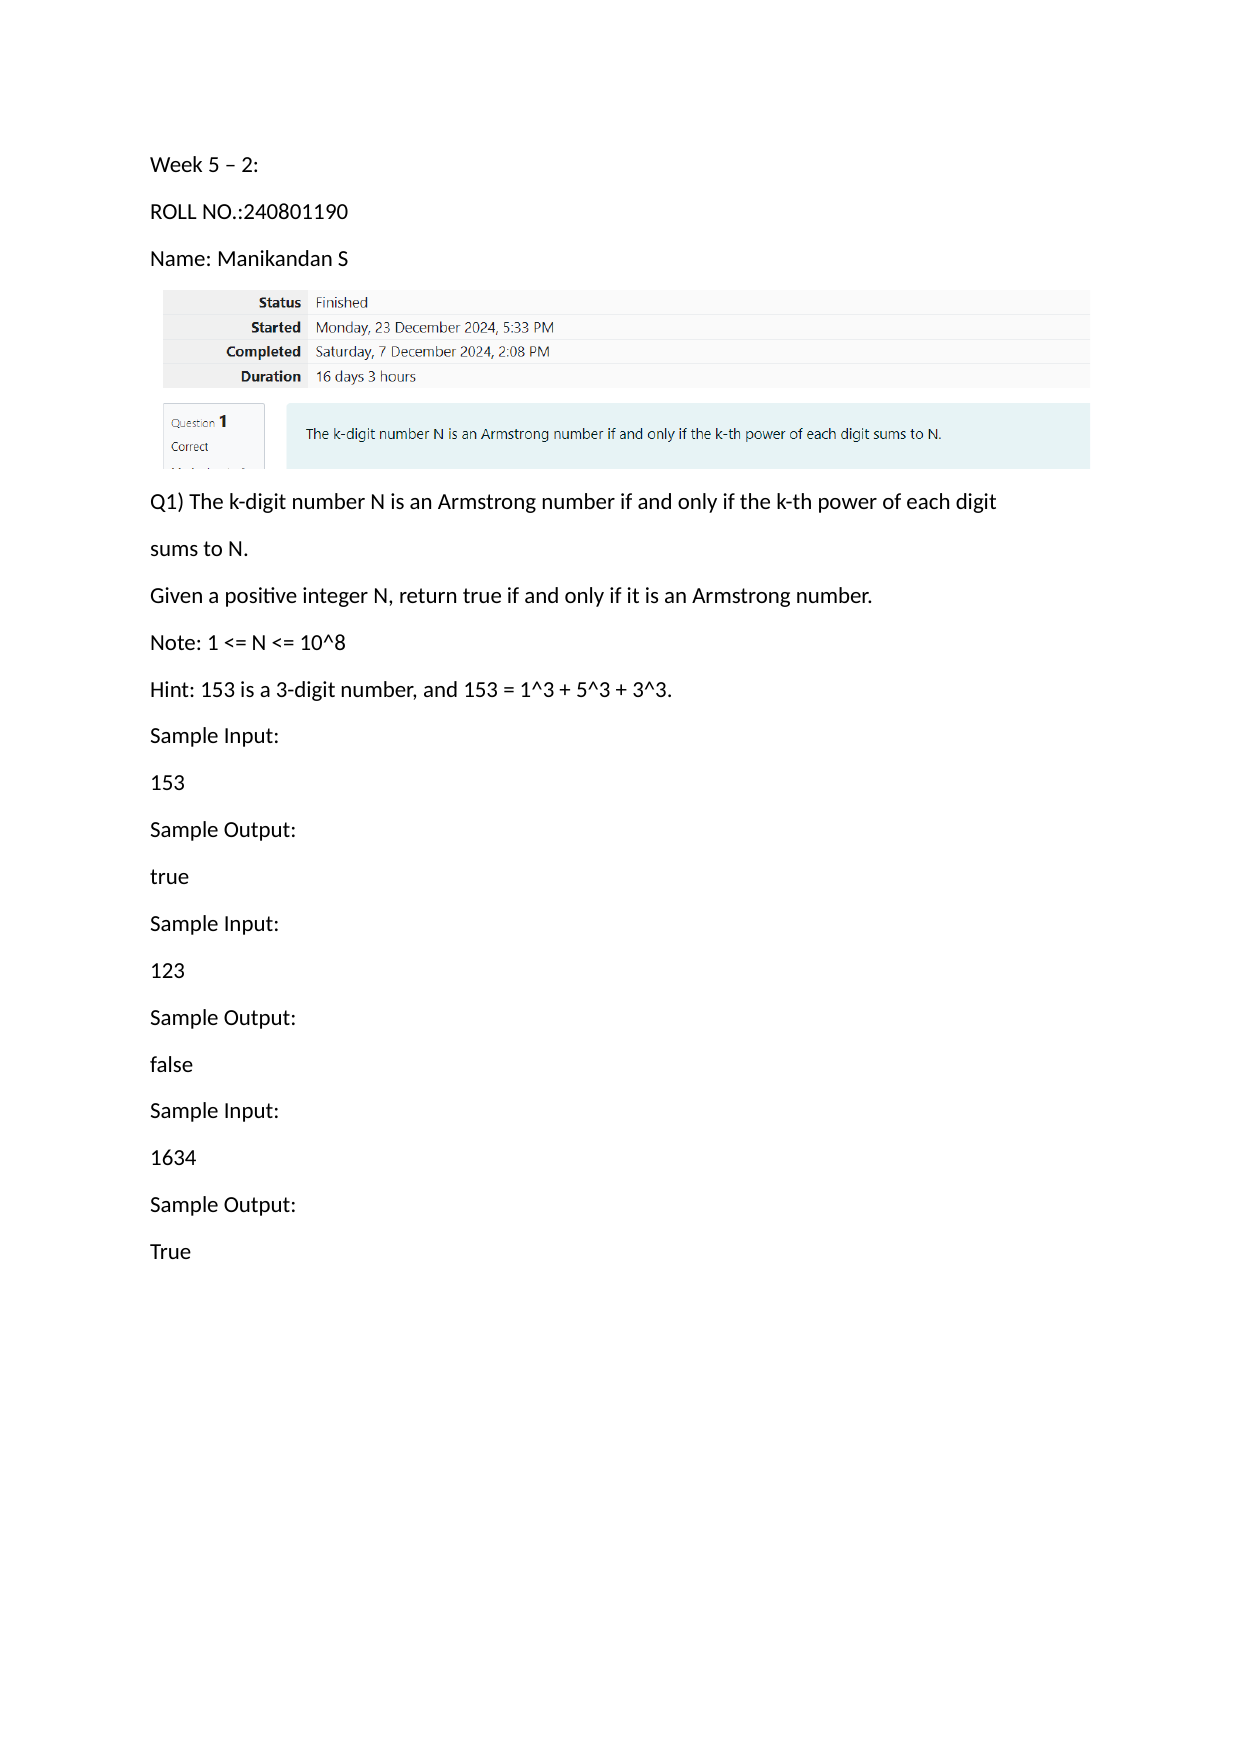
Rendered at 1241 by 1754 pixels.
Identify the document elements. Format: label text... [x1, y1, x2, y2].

text Q1) The k-digit number N is an Armstrong number if and only if the k-th power of each digit [150, 487, 1090, 515]
text Hint: 153 is a 3-digit number, and 153 = 1^3 + 5^3 + 3^3. [150, 675, 1090, 703]
text Sample Input: [150, 909, 1090, 937]
text Sample Input: [150, 722, 1090, 749]
text Week 5 – 2: [150, 150, 1090, 178]
text Given a positive integer N, return true if and only if it is an Armstrong number. [150, 581, 1090, 609]
text Name: Manikandan S [150, 244, 1090, 272]
text true [150, 862, 1090, 890]
text 1634 [150, 1143, 1090, 1171]
text Sample Input: [150, 1097, 1090, 1124]
text Note: 1 <= N <= 10^8 [150, 628, 1090, 656]
text 123 [150, 956, 1090, 984]
text Sample Output: [150, 815, 1090, 843]
text True [150, 1237, 1090, 1265]
text false [150, 1050, 1090, 1078]
text Sample Output: [150, 1190, 1090, 1218]
text ROLL NO.:240801190 [150, 197, 1090, 225]
text 153 [150, 768, 1090, 796]
picture [150, 290, 1091, 469]
text Sample Output: [150, 1003, 1090, 1031]
text sums to N. [150, 534, 1090, 562]
